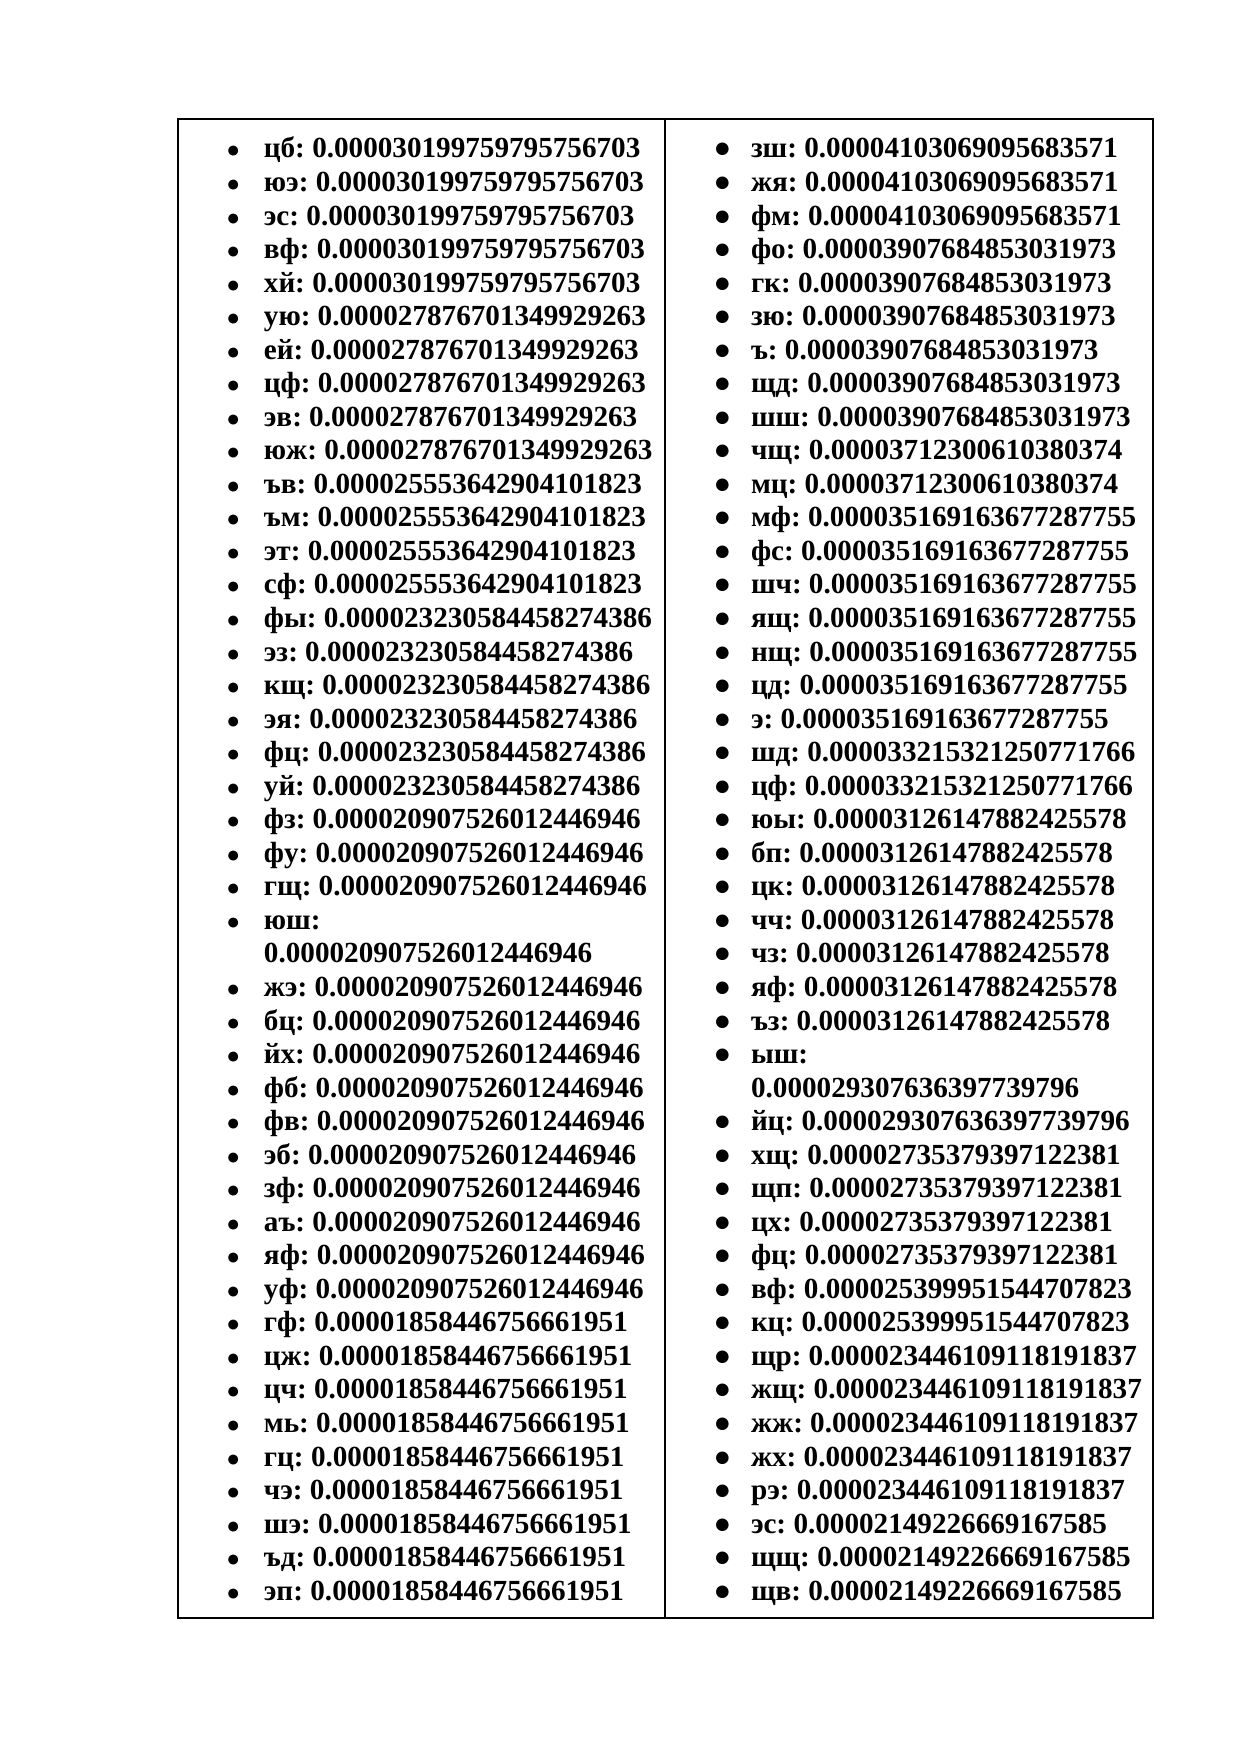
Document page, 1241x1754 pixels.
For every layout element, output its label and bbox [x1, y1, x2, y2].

table_cell [179, 120, 664, 1617]
table_cell [666, 120, 1152, 1617]
